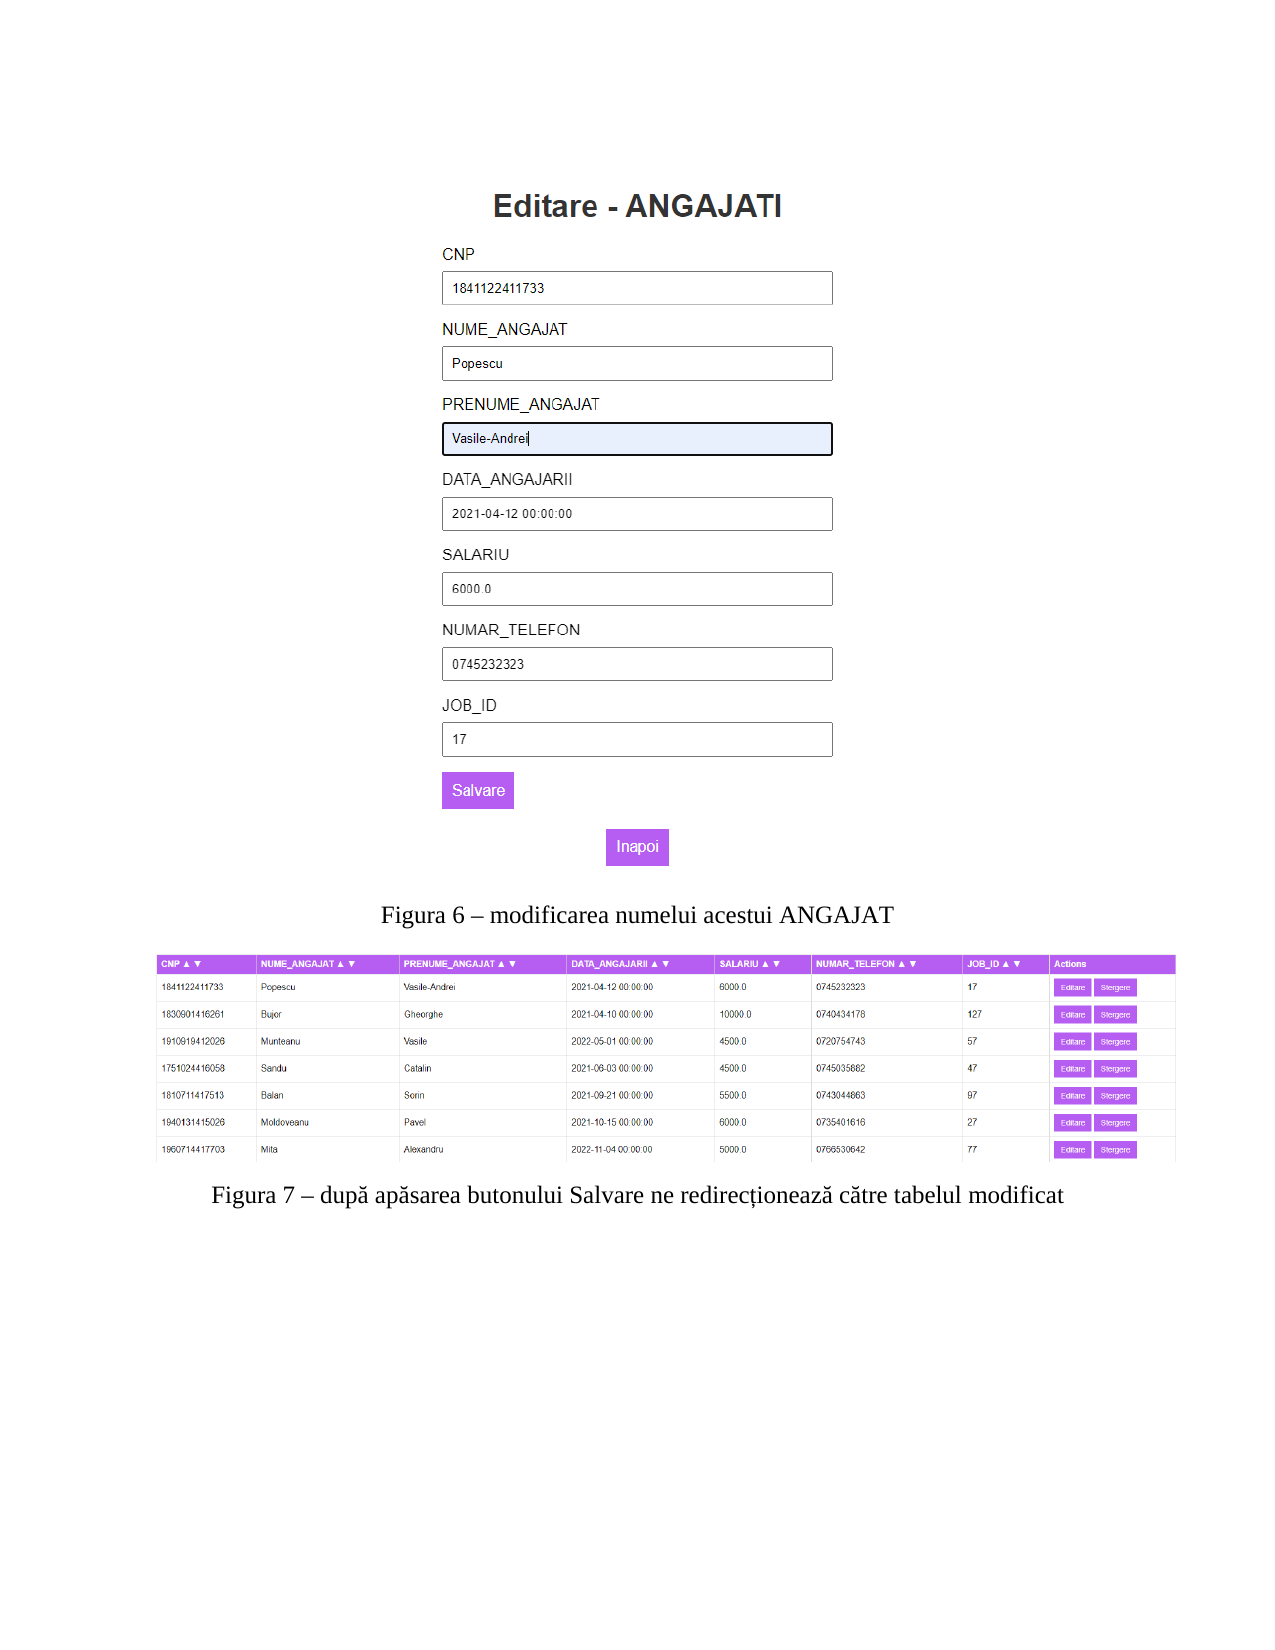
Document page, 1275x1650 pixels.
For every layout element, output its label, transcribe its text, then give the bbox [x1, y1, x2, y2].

picture [425, 182, 851, 881]
text Figura 7 – după apăsarea butonului Salvare ne redirecționează către tabelul modificat [150, 1180, 1125, 1209]
text Figura 6 – modificarea numelui acestui ANGAJAT [150, 900, 1125, 928]
picture [150, 947, 1185, 1162]
